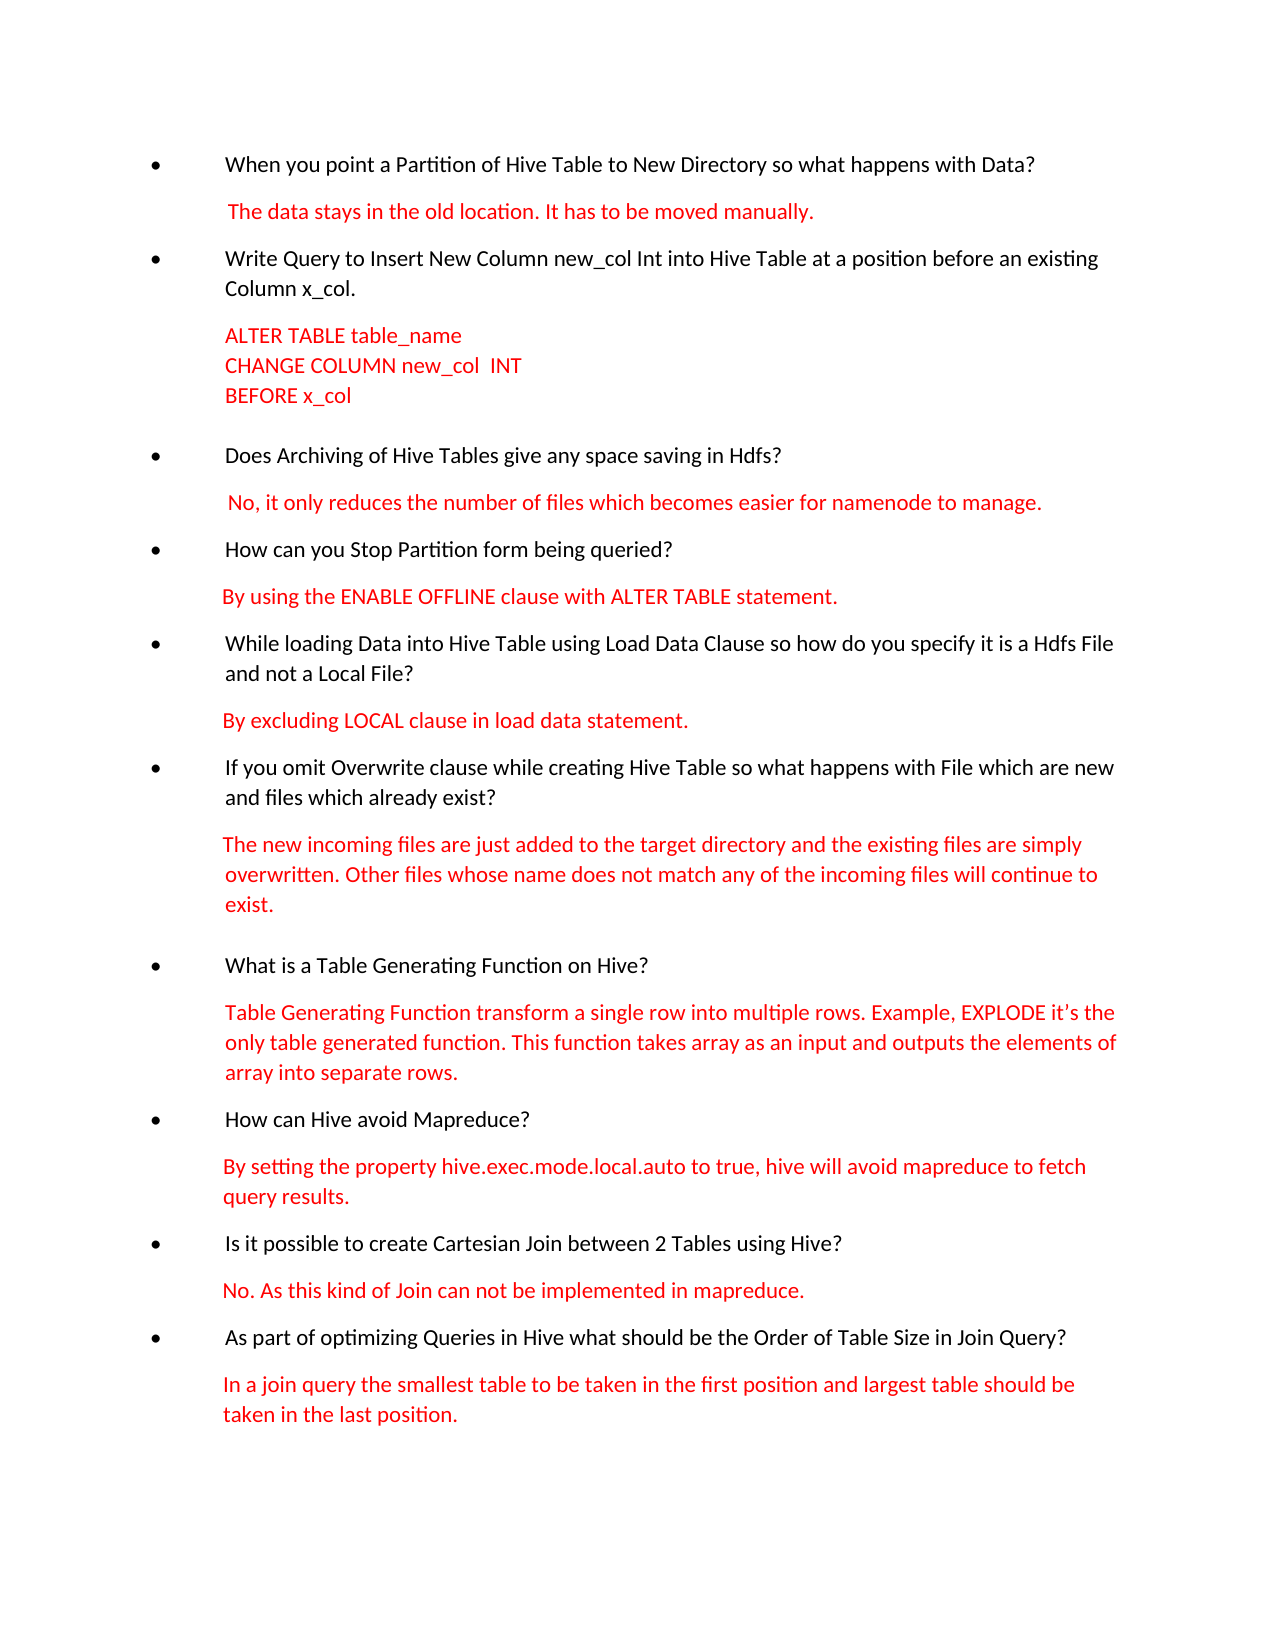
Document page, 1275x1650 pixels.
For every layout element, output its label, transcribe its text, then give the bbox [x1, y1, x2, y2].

text • How can Hive avoid Mapreduce? [150, 1105, 1125, 1133]
text No. As this kind of Join can not be implemented in mapreduce. [150, 1276, 1125, 1304]
text ALTER TABLE table_name [150, 321, 1125, 349]
text • While loading Data into Hive Table using Load Data Clause so how do you specify it is a Hdfs File and not a Local File? [150, 629, 1125, 687]
text • Write Query to Insert New Column new_col Int into Hive Table at a position before an existing Column x_col. [150, 244, 1125, 302]
text BEFORE x_col [225, 381, 1125, 409]
text By excluding LOCAL clause in load data statement. [150, 706, 1125, 734]
text The data stays in the old location. It has to be moved manually. [150, 197, 1125, 225]
text • If you omit Overwrite clause while creating Hive Table so what happens with File which are new and files which already exist? [150, 753, 1125, 811]
text CHANGE COLUMN new_col INT [225, 351, 1125, 379]
text The new incoming files are just added to the target directory and the existing files are simply overwritten. Other files whose name does not match any of the incoming files will continue to exist. [150, 830, 1125, 919]
text No, it only reduces the number of files which becomes easier for namenode to manage. [150, 488, 1125, 517]
text • As part of optimizing Queries in Hive what should be the Order of Table Size in Join Query? [150, 1323, 1125, 1351]
text In a join query the smallest table to be taken in the first position and largest table should be taken in the last position. [223, 1370, 1125, 1428]
text By using the ENABLE OFFLINE clause with ALTER TABLE statement. [150, 582, 1125, 610]
text • Does Archiving of Hive Tables give any space saving in Hdfs? [150, 442, 1125, 470]
text By setting the property hive.exec.mode.local.auto to true, hive will avoid mapreduce to fetch query results. [223, 1152, 1125, 1210]
text • Is it possible to create Cartesian Join between 2 Tables using Hive? [150, 1229, 1125, 1257]
text • What is a Table Generating Function on Hive? [150, 951, 1125, 979]
text • How can you Stop Partition form being queried? [150, 535, 1125, 563]
text Table Generating Function transform a single row into multiple rows. Example, EXPLODE it’s the only table generated function. This function takes array as an input and outputs the elements of array into separate rows. [225, 998, 1125, 1086]
text • When you point a Partition of Hive Table to New Directory so what happens with Data? [150, 150, 1125, 178]
